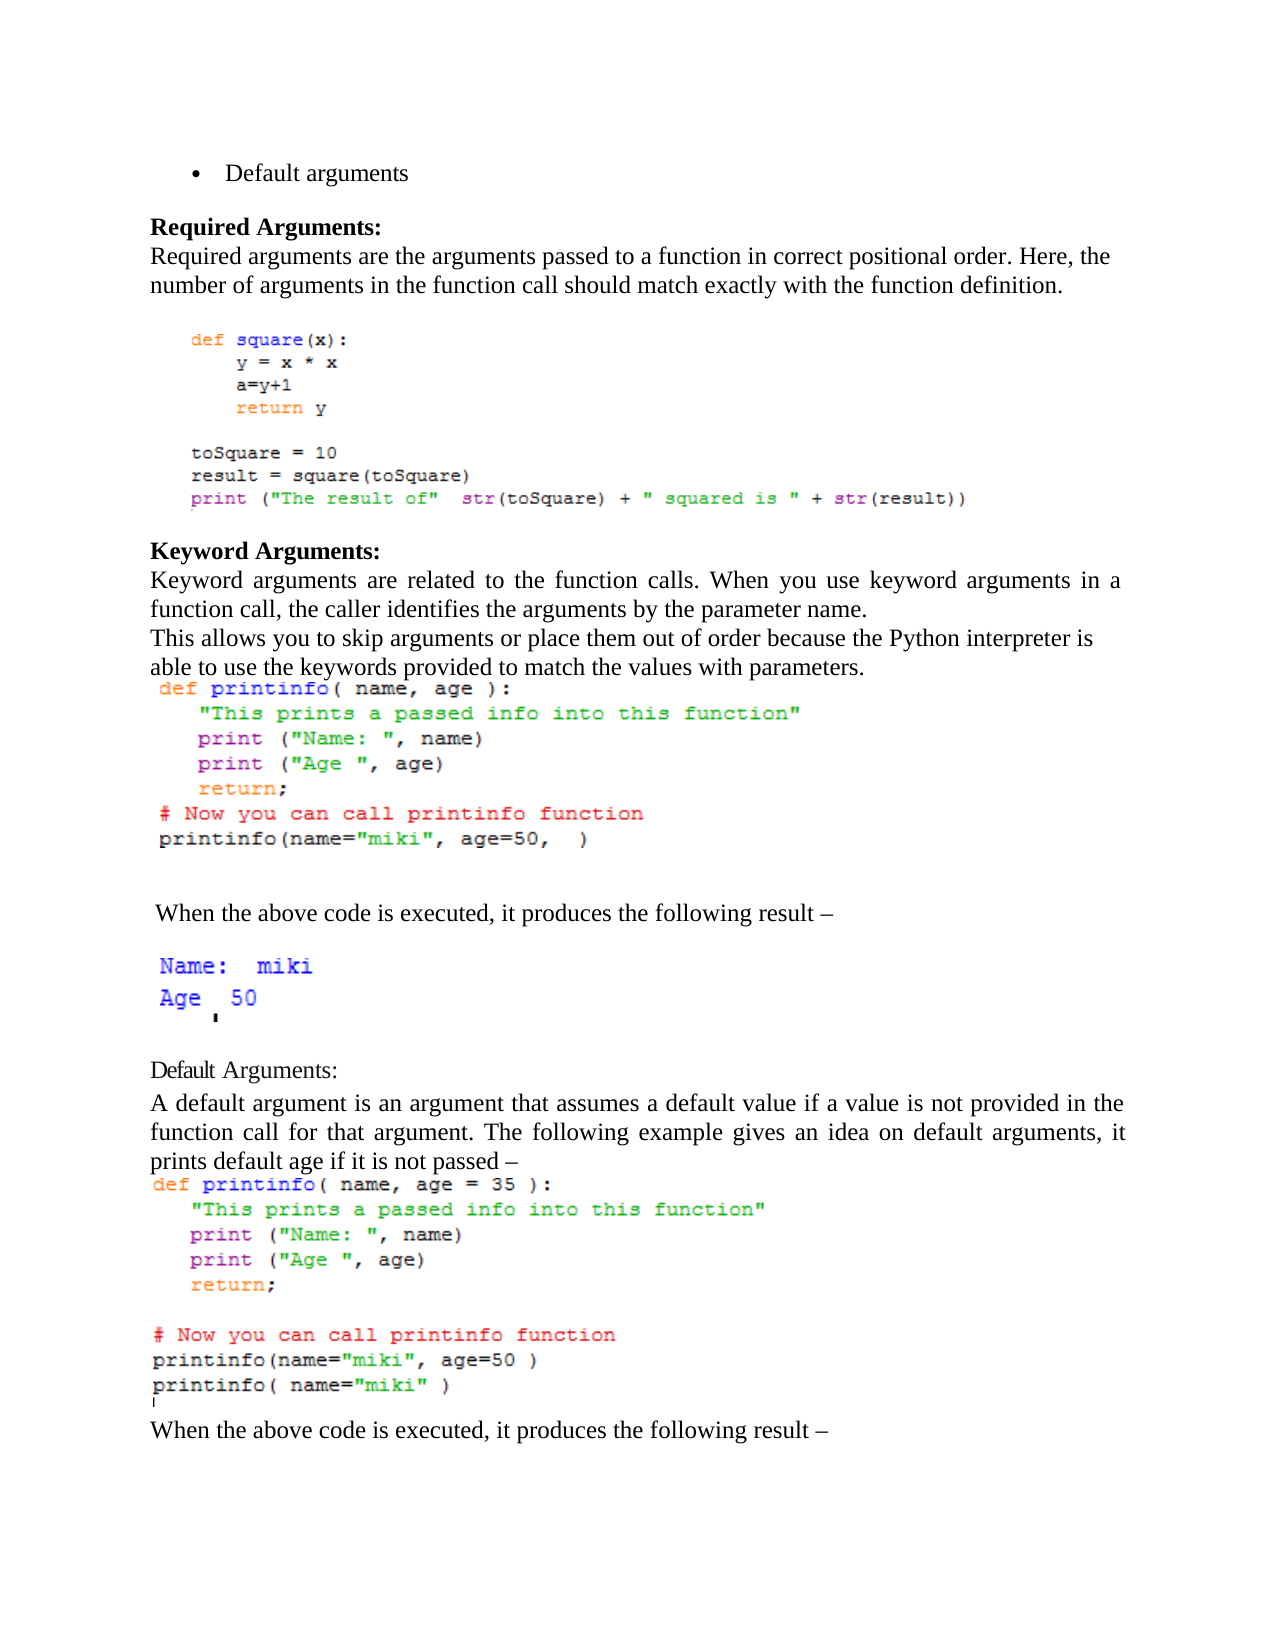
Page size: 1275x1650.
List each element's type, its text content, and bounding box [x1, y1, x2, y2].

picture [153, 1178, 764, 1183]
text Required arguments are the arguments passed to a function in correct positional order. Here, the number of arguments in the function call should match exactly with the function definition. [150, 241, 1131, 298]
text Default Arguments: [150, 1055, 1219, 1083]
text Required Arguments: [150, 212, 1219, 241]
picture [160, 958, 314, 1022]
text Keyword arguments are related to the function calls. When you use keyword arguments in a function call, the caller identifies the arguments by the parameter name. [150, 565, 1131, 623]
text A default argument is an argument that assumes a default value if a value is not provided in the function call for that argument. The following example gives an idea on default arguments, it prints default age if it is not passed – [150, 1088, 1125, 1175]
text This allows you to skip arguments or place them out of order because the Python interpreter is able to use the keywords provided to match the values with parameters. [150, 623, 1131, 680]
text When the above code is executed, it produces the following result – [150, 1183, 1219, 1443]
list Default arguments [192, 158, 1219, 187]
picture [191, 334, 965, 359]
picture [159, 682, 800, 848]
text Keyword Arguments: [150, 359, 1219, 565]
text When the above code is executed, it produces the following result – [155, 898, 1219, 927]
